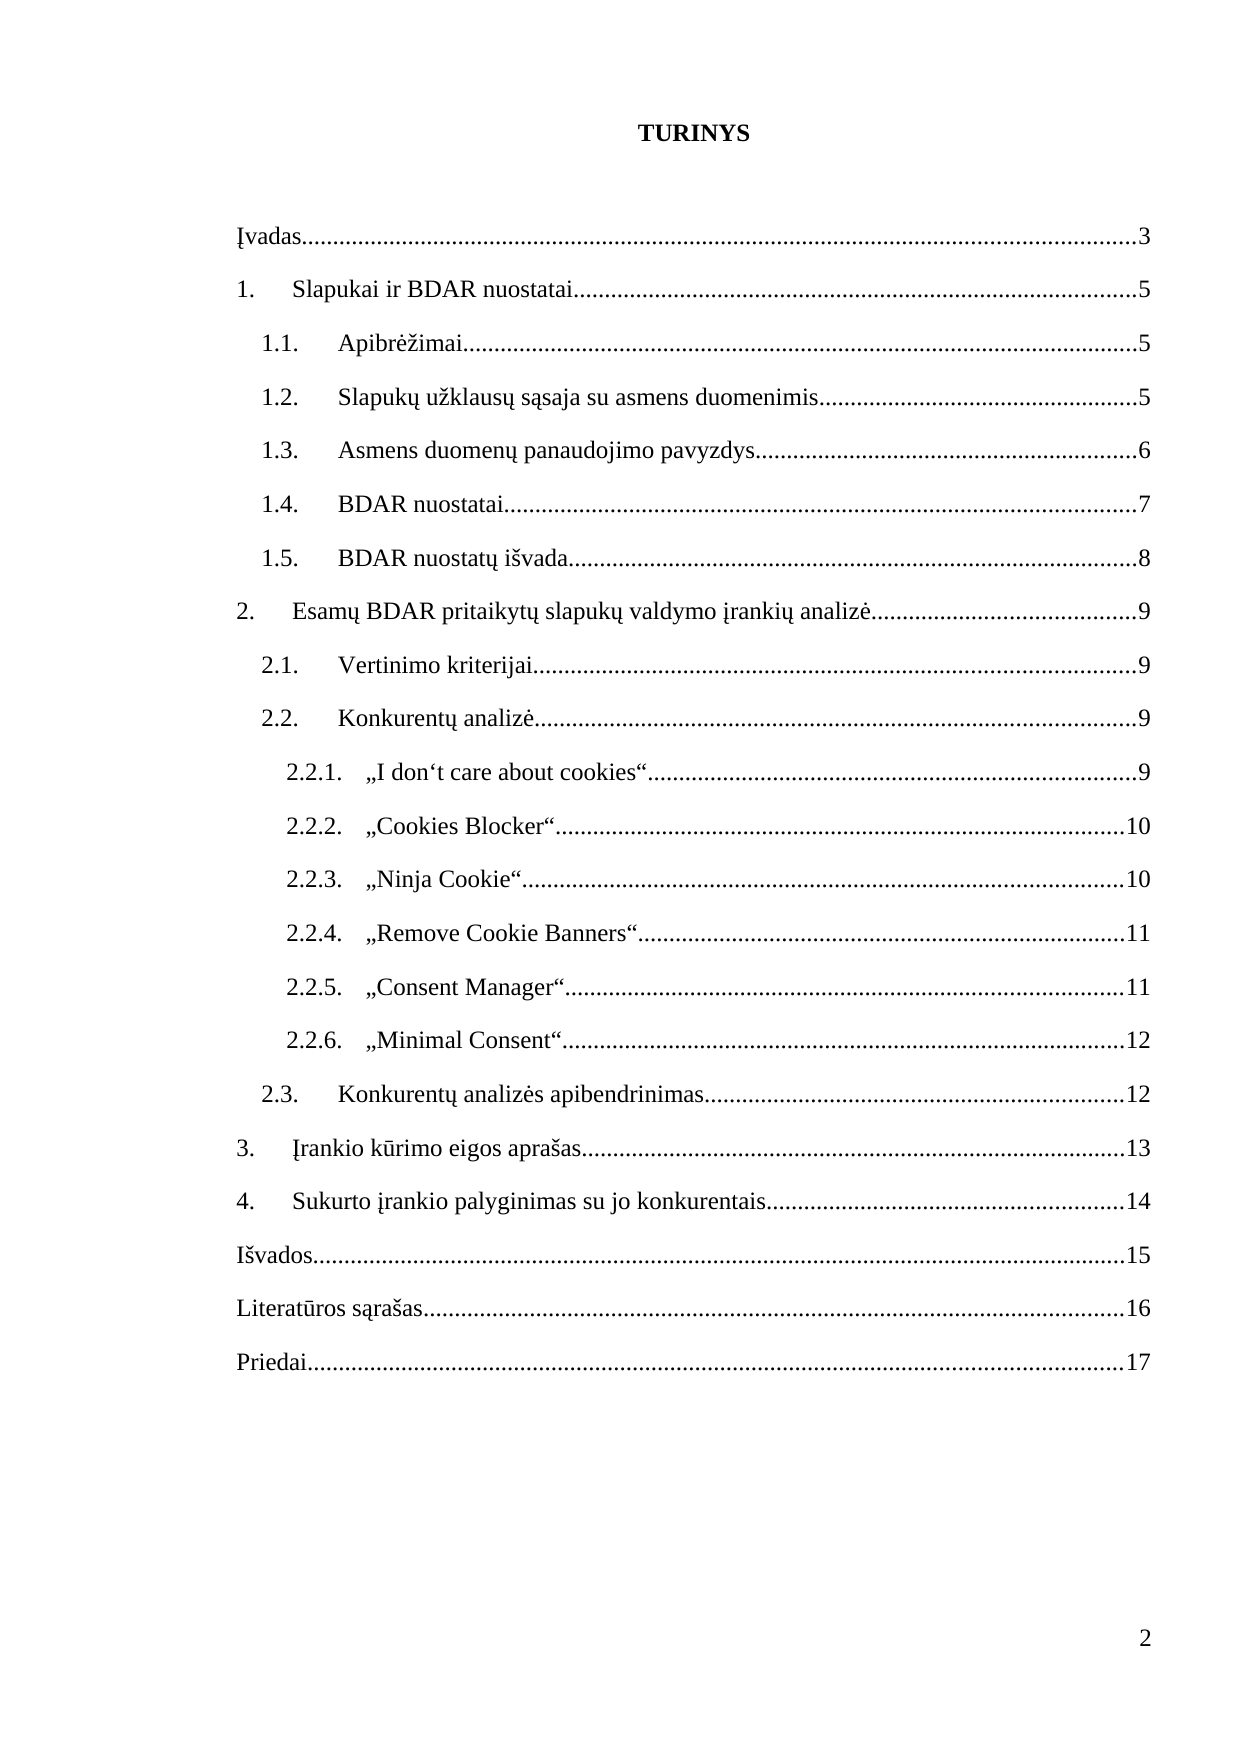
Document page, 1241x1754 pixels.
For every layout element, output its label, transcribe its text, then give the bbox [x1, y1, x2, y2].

text TURINYS [177, 118, 1152, 147]
